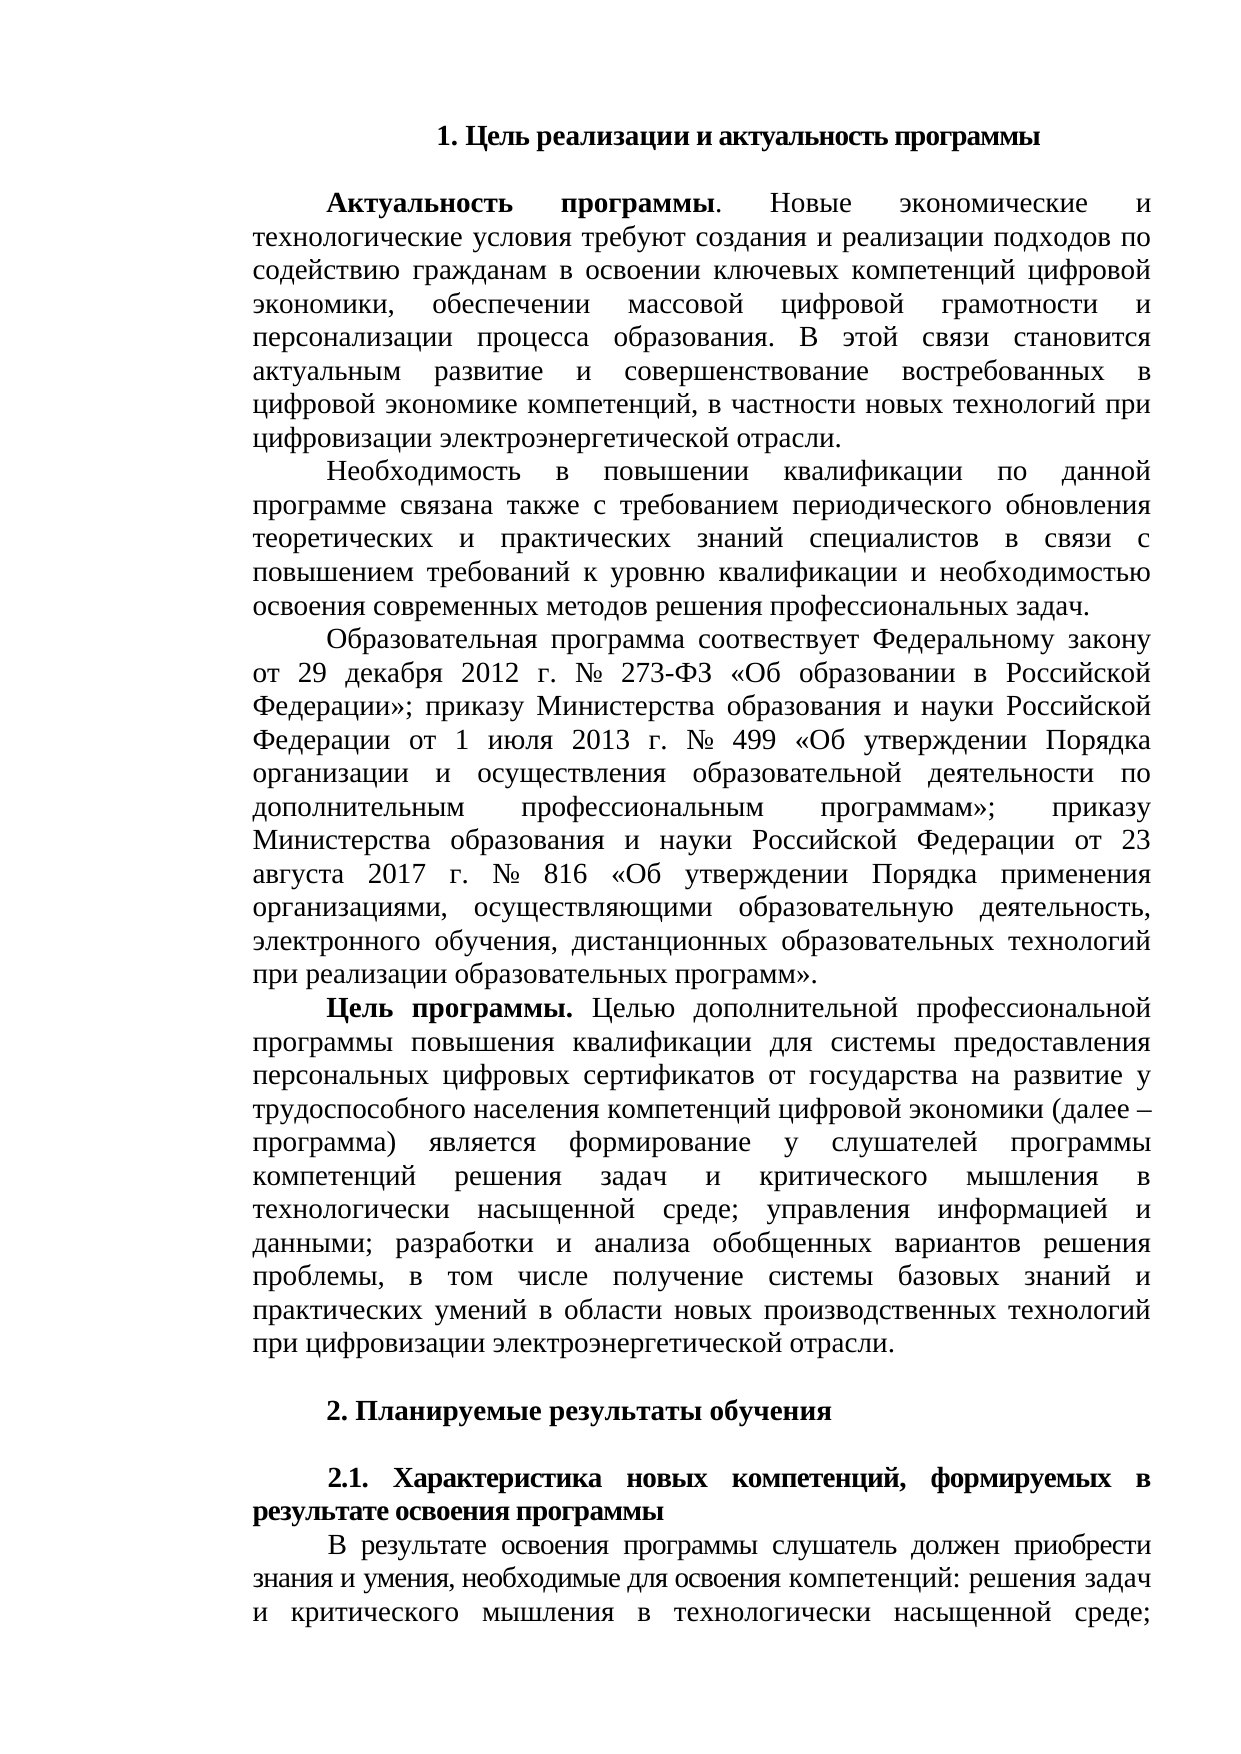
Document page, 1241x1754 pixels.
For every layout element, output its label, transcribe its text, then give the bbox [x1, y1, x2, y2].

text 2. Планируемые результаты обучения [252, 1393, 1152, 1426]
text 1. Цель реализации и актуальность программы [252, 118, 1152, 152]
text Цель программы. Целью дополнительной профессиональной программы повышения квалификации для системы предоставления персональных цифровых сертификатов от государства на развитие у трудоспособного населения компетенций цифровой экономики (далее – программа) является формирование у слушателей программы компетенций решения задач и критического мышления в технологически насыщенной среде; управления информацией и данными; разработки и анализа обобщенных вариантов решения проблемы, в том числе получение системы базовых знаний и практических умений в области новых производственных технологий при цифровизации электроэнергетической отрасли. [252, 990, 1152, 1359]
text Необходимость в повышении квалификации по данной программе связана также с требованием периодического обновления теоретических и практических знаний специалистов в связи с повышением требований к уровню квалификации и необходимостью освоения современных методов решения профессиональных задач. [252, 453, 1152, 621]
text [252, 1527, 1152, 1627]
text 2.1. Характеристика новых компетенций, формируемых в результате освоения программы [252, 1460, 1152, 1527]
text Актуальность программы. Новые экономические и технологические условия требуют создания и реализации подходов по содействию гражданам в освоении ключевых компетенций цифровой экономики, обеспечении массовой цифровой грамотности и персонализации процесса образования. В этой связи становится актуальным развитие и совершенствование востребованных в цифровой экономике компетенций, в частности новых технологий при цифровизации электроэнергетической отрасли. [252, 185, 1152, 453]
text Образовательная программа соотвествует Федеральному закону от 29 декабря . № 273-ФЗ «Об образовании в Российской Федерации»; приказу Министерства образования и науки Российской Федерации от 1 июля . № 499 «Об утверждении Порядка организации и осуществления образовательной деятельности по дополнительным профессиональным программам»; приказу Министерства образования и науки Российской Федерации от 23 августа . № 816 «Об утверждении Порядка применения организациями, осуществляющими образовательную деятельность, электронного обучения, дистанционных образовательных технологий при реализации образовательных программ». [252, 621, 1152, 990]
